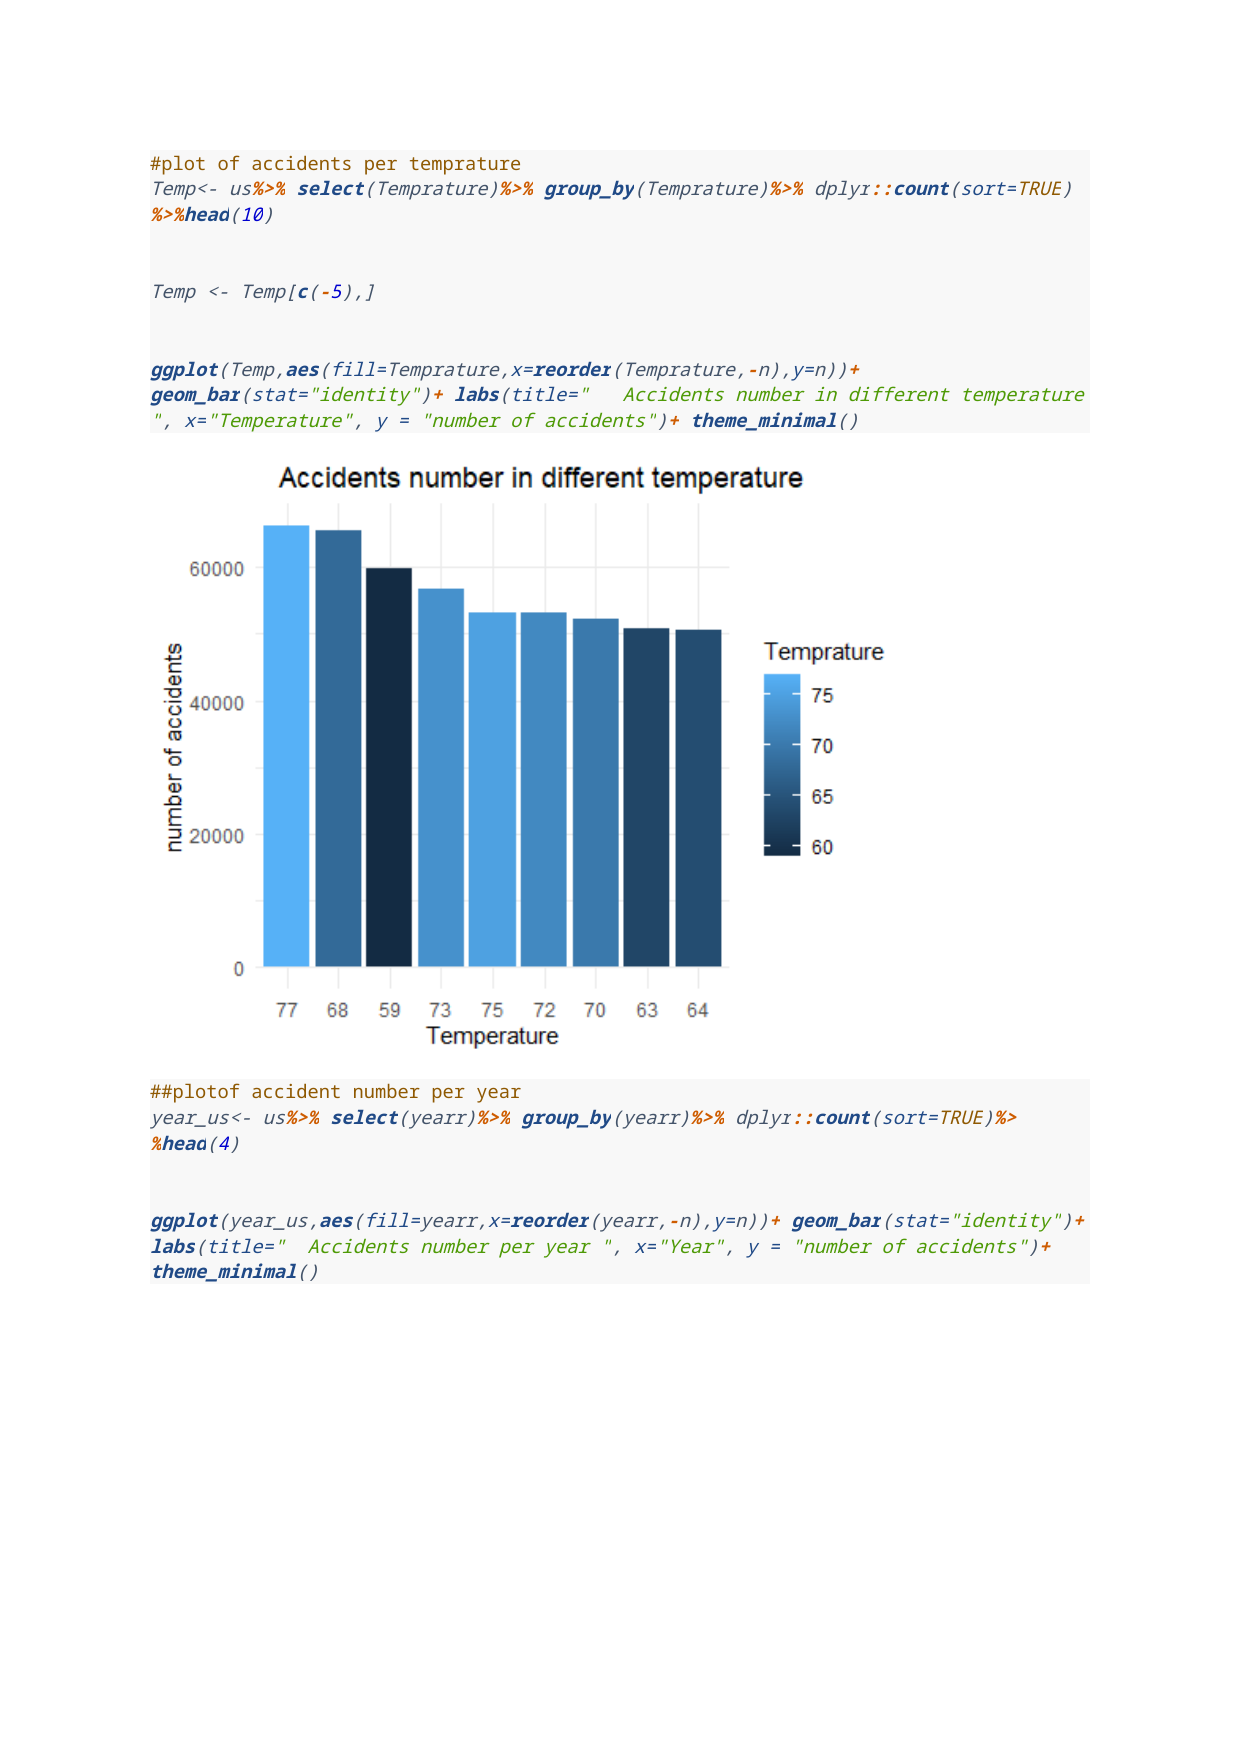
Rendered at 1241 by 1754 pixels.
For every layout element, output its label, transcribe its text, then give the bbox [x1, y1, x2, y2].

picture [150, 453, 908, 1060]
text ##plotof accident number per year year_us<- us%>% select(yearr)%>% group_by(yearr)%>% dplyr::count(sort=TRUE)%>%head(4) [150, 1079, 1090, 1187]
text ggplot(Temp,aes(fill=Temprature,x=reorder(Temprature,-n),y=n))+ geom_bar(stat="identity")+ labs(title=" Accidents number in different temperature ", x="Temperature", y = "number of accidents")+ theme_minimal() [859, 356, 1090, 433]
text Temp <- Temp[c(-5),] [150, 279, 1090, 335]
text ggplot(year_us,aes(fill=yearr,x=reorder(yearr,-n),y=n))+ geom_bar(stat="identity")+ labs(title=" Accidents number per year ", x="Year", y = "number of accidents")+ theme_minimal() [150, 1207, 1090, 1284]
text #plot of accidents per temprature Temp<- us%>% select(Temprature)%>% group_by(Temprature)%>% dplyr::count(sort=TRUE)%>%head(10) [150, 150, 1090, 258]
